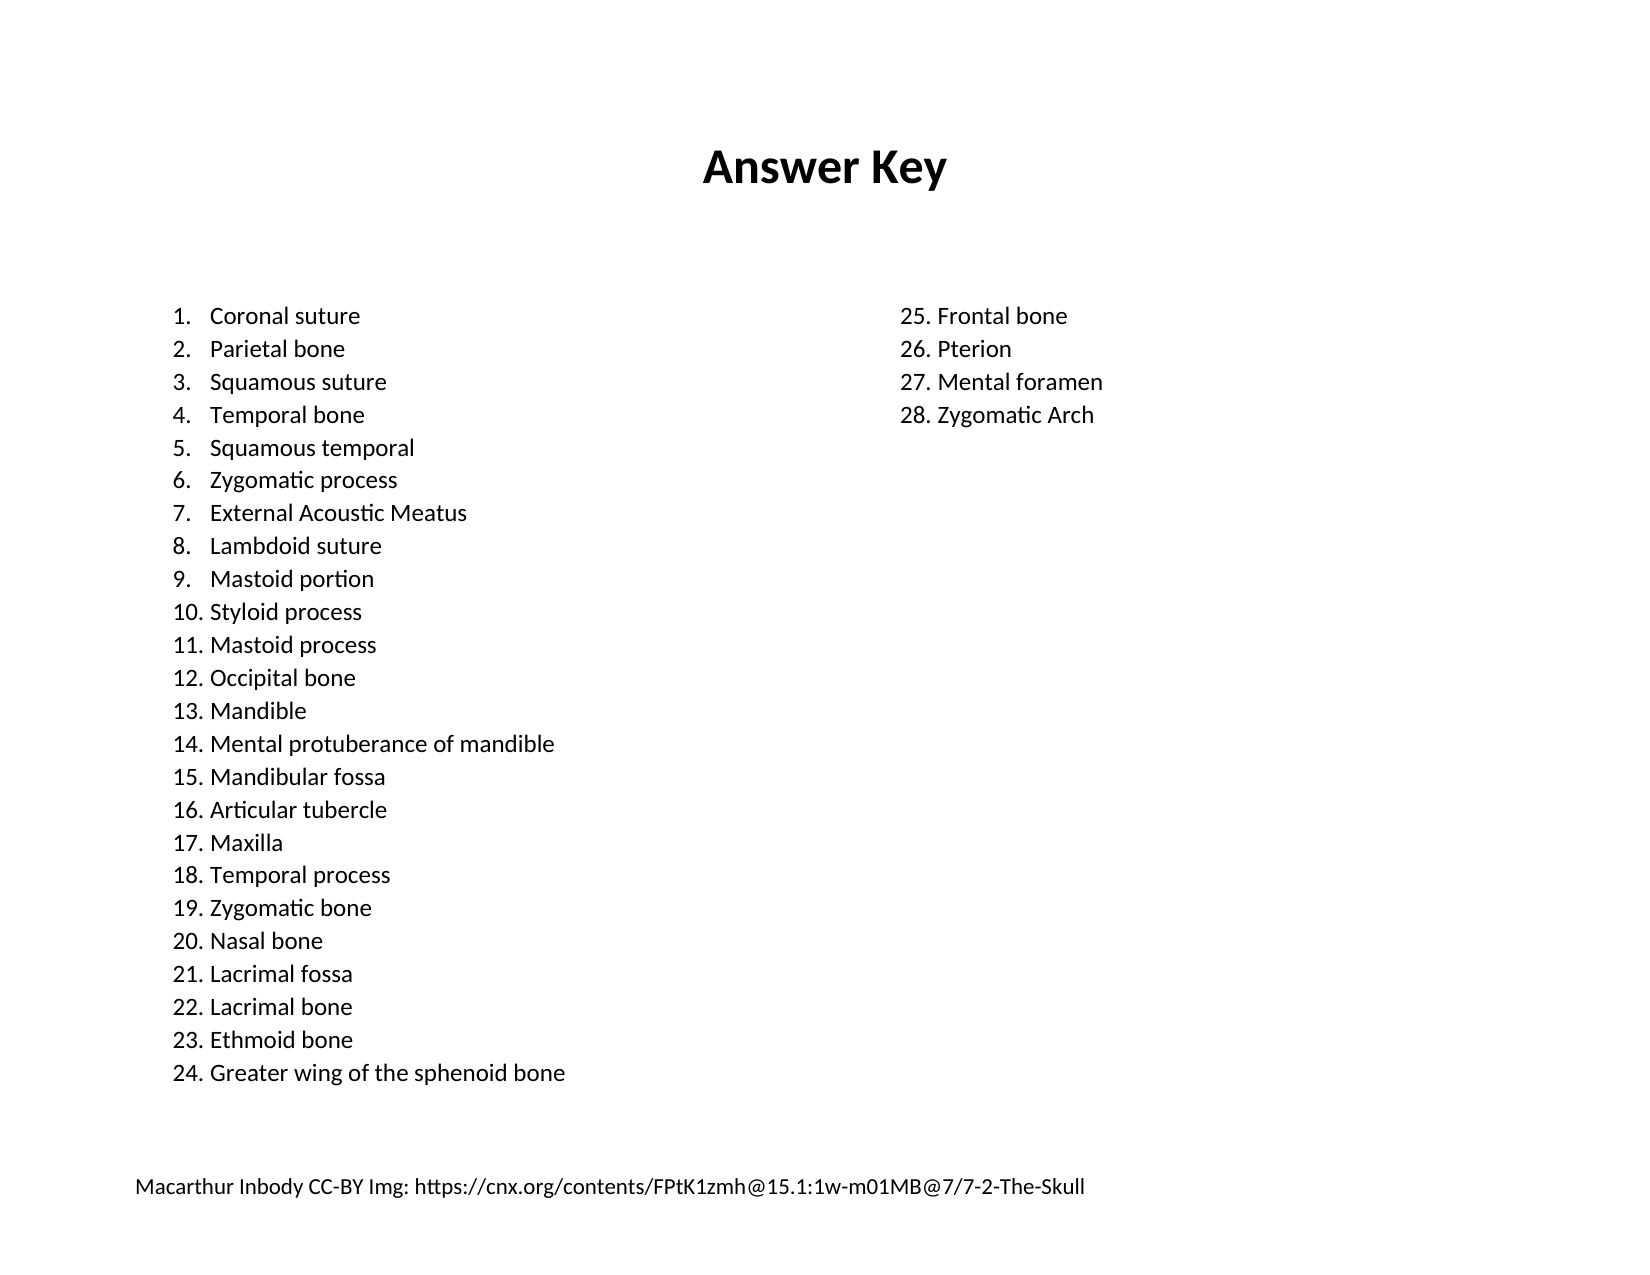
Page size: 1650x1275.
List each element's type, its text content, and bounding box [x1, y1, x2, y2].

list Mandibular fossa [172, 761, 787, 791]
list Styloid process [172, 596, 787, 627]
list Ethmoid bone [172, 1024, 787, 1055]
list Lacrimal bone [172, 991, 787, 1022]
list Nasal bone [172, 925, 787, 956]
list Zygomatic process [172, 464, 787, 495]
list Zygomatic Arch [900, 399, 1515, 429]
list Coronal suture [172, 300, 787, 331]
list External Acoustic Meatus [172, 497, 787, 528]
list Mastoid portion [172, 563, 787, 594]
list Greater wing of the sphenoid bone [172, 1057, 787, 1088]
list Mandible [172, 695, 787, 726]
list Occipital bone [172, 662, 787, 693]
text Answer Key [135, 135, 1515, 196]
list Mental protuberance of mandible [172, 728, 787, 758]
list Parietal bone [172, 333, 787, 363]
list Squamous temporal [172, 432, 787, 462]
list Maxilla [172, 827, 787, 857]
list Mental foramen [900, 366, 1515, 396]
list Squamous suture [172, 366, 787, 396]
list Temporal process [172, 859, 787, 890]
list Lacrimal fossa [172, 958, 787, 989]
list Mastoid process [172, 629, 787, 660]
list Pterion [900, 333, 1515, 363]
list Temporal bone [172, 399, 787, 429]
list Lambdoid suture [172, 530, 787, 561]
list Frontal bone [900, 300, 1515, 331]
list Zygomatic bone [172, 892, 787, 923]
list Articular tubercle [172, 794, 787, 824]
